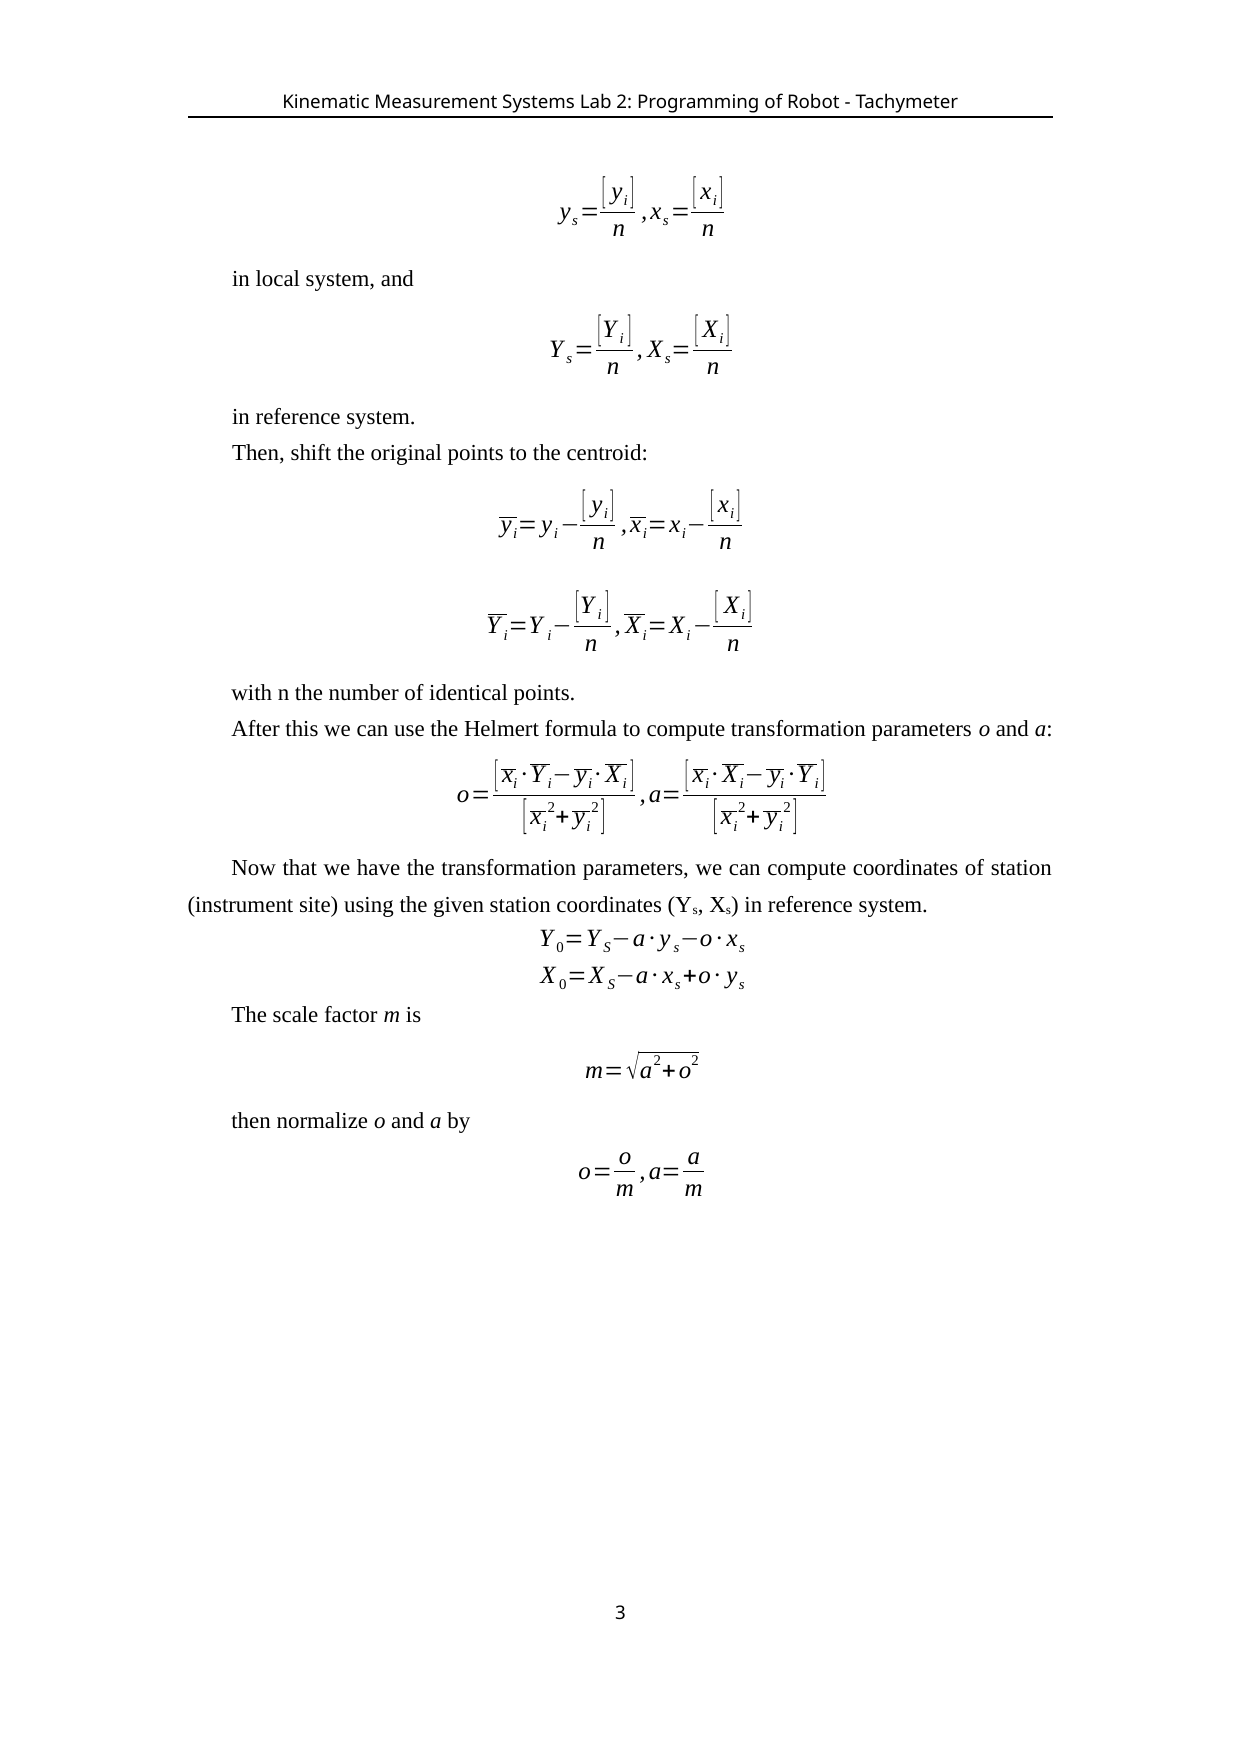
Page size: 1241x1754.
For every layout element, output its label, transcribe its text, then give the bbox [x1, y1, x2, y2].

list with n the number of identical points. [187, 676, 1053, 708]
list Then, shift the original points to the centroid: [187, 436, 1053, 469]
list in reference system. [187, 400, 1053, 432]
list The scale factor m is [187, 998, 1053, 1031]
list Now that we have the transformation parameters, we can compute coordinates of station (instrument site) using the given station coordinates (Ys, Xs) in reference system. [187, 851, 1053, 920]
list then normalize o and a by [187, 1104, 1053, 1136]
list in local system, and [187, 262, 1053, 294]
list After this we can use the Helmert formula to compute transformation parameters o and a: [187, 712, 1053, 745]
